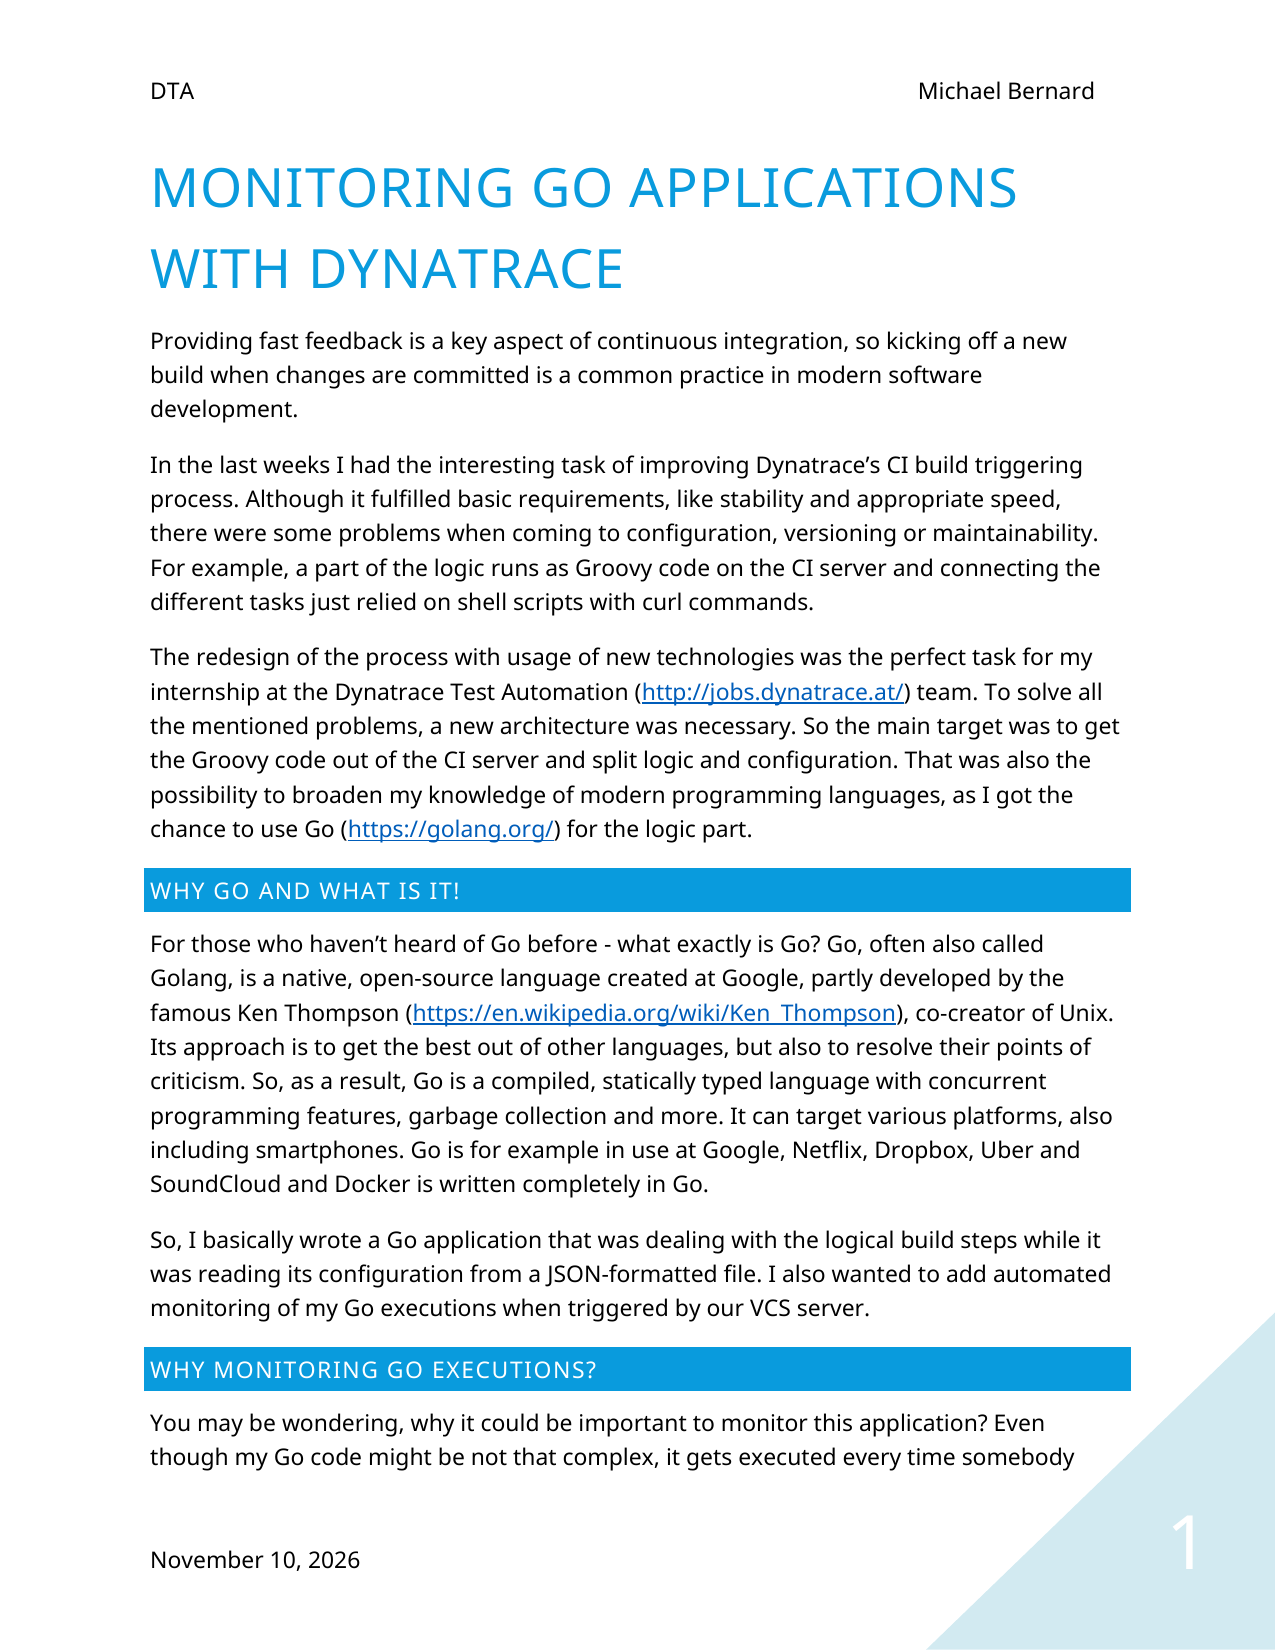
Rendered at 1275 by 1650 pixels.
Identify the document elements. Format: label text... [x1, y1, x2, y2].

text So, I basically wrote a Go application that was dealing with the logical build steps while it was reading its configuration from a JSON-formatted file. I also wanted to add automated monitoring of my Go executions when triggered by our VCS server. [150, 1223, 1125, 1323]
text In the last weeks I had the interesting task of improving Dynatrace’s CI build triggering process. Although it fulfilled basic requirements, like stability and appropriate speed, there were some problems when coming to configuration, versioning or maintainability. For example, a part of the logic runs as Groovy code on the CI server and connecting the different tasks just relied on shell scripts with curl commands. [150, 448, 1125, 617]
title Monitoring Go Applications with DynaTrace [150, 150, 1125, 305]
subtitle Why Go and What is it! [150, 875, 1125, 906]
subtitle Why Monitoring Go Executions? [150, 1354, 1125, 1385]
text Providing fast feedback is a key aspect of continuous integration, so kicking off a new build when changes are committed is a common practice in modern software development. [150, 324, 1125, 424]
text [150, 1407, 1125, 1472]
text For those who haven’t heard of Go before - what exactly is Go? Go, often also called Golang, is a native, open-source language created at Google, partly developed by the famous Ken Thompson (https://en.wikipedia.org/wiki/Ken_Thompson), co-creator of Unix. Its approach is to get the best out of other languages, but also to resolve their points of criticism. So, as a result, Go is a compiled, statically typed language with concurrent programming features, garbage collection and more. It can target various platforms, also including smartphones. Go is for example in use at Google, Netflix, Dropbox, Uber and SoundCloud and Docker is written completely in Go. [150, 928, 1125, 1199]
text The redesign of the process with usage of new technologies was the perfect task for my internship at the Dynatrace Test Automation (http://jobs.dynatrace.at/) team. To solve all the mentioned problems, a new architecture was necessary. So the main target was to get the Groovy code out of the CI server and split logic and configuration. That was also the possibility to broaden my knowledge of modern programming languages, as I got the chance to use Go (https://golang.org/) for the logic part. [150, 641, 1125, 844]
